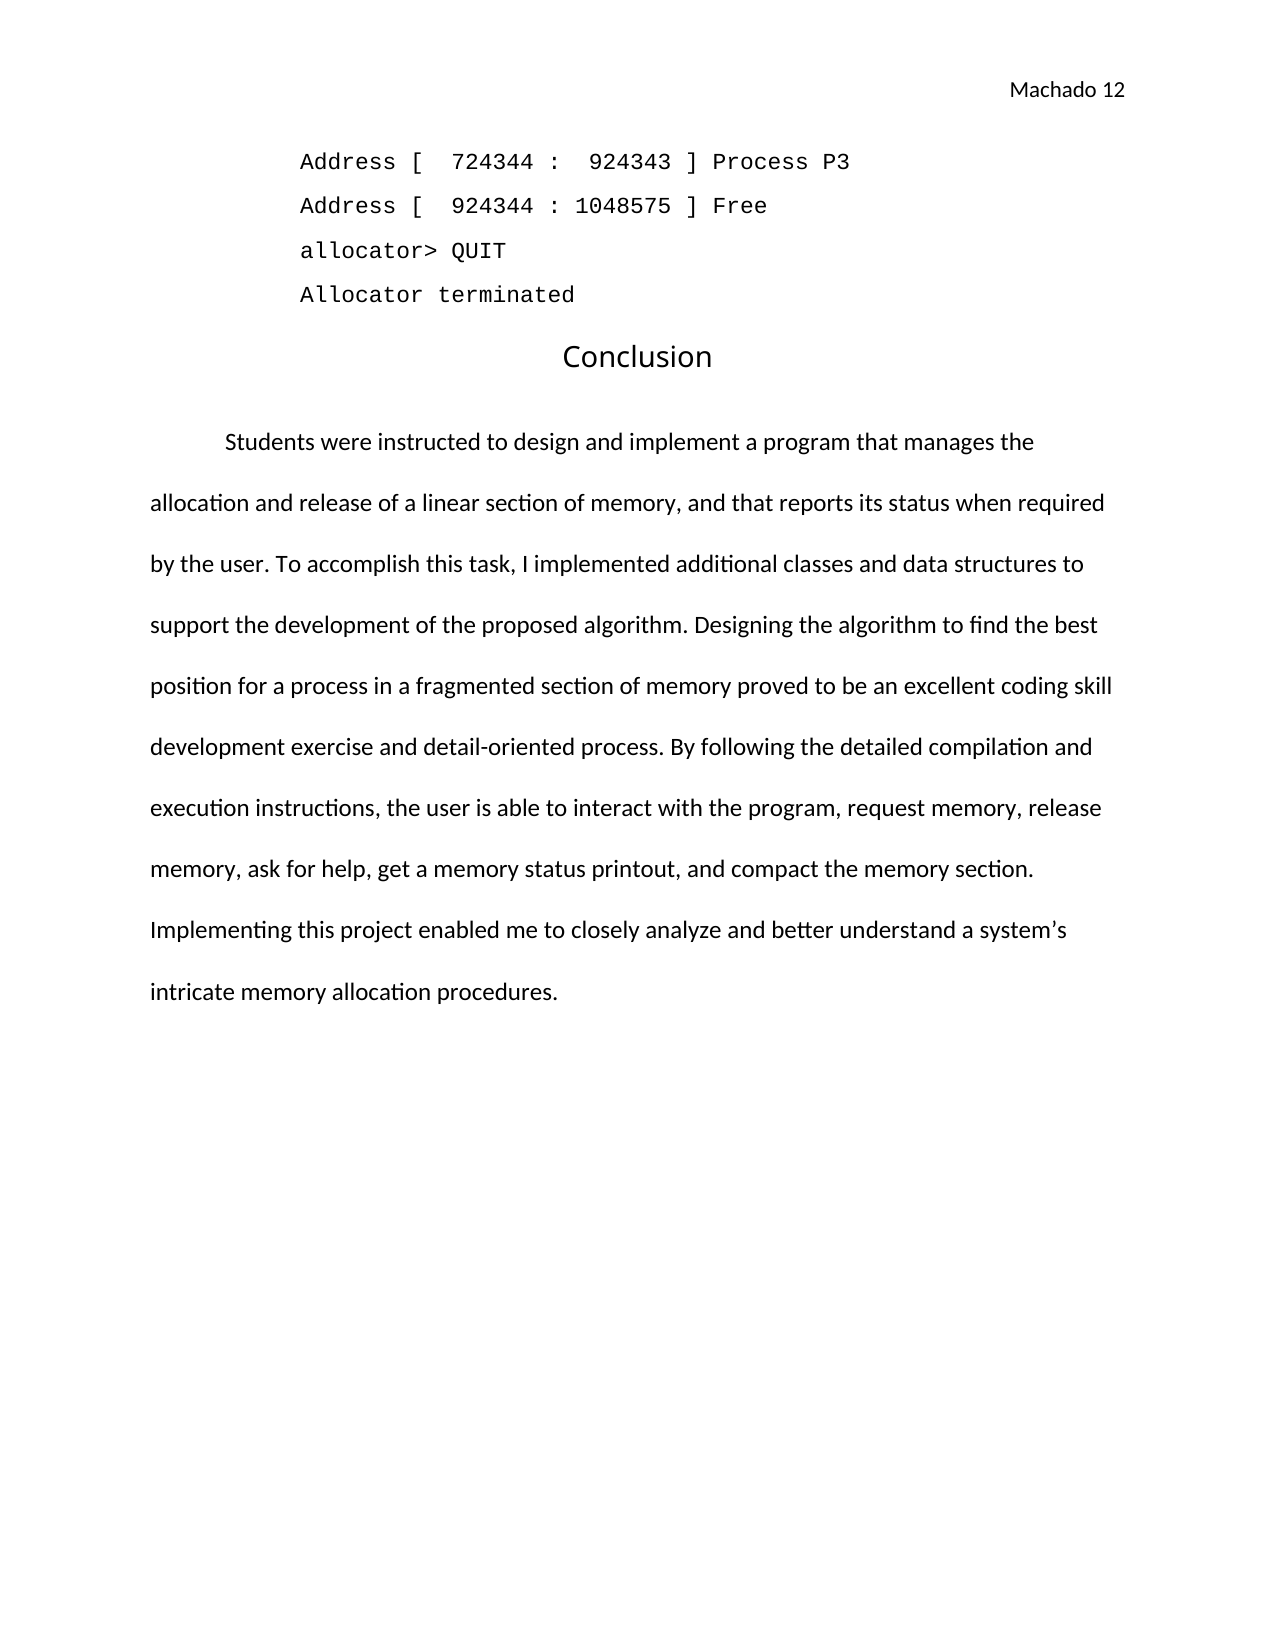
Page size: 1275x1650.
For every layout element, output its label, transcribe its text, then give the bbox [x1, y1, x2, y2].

text Address [ 724344 : 924343 ] Process P3 [300, 150, 1125, 176]
text allocator> QUIT [300, 239, 1125, 265]
text Address [ 924344 : 1048575 ] Free [300, 194, 1125, 221]
text Students were instructed to design and implement a program that manages the allocation and release of a linear section of memory, and that reports its status when required by the user. To accomplish this task, I implemented additional classes and data structures to support the development of the proposed algorithm. Designing the algorithm to find the best position for a process in a fragmented section of memory proved to be an excellent coding skill development exercise and detail-oriented process. By following the detailed compilation and execution instructions, the user is able to interact with the program, request memory, release memory, ask for help, get a memory status printout, and compact the memory section. Implementing this project enabled me to closely analyze and better understand a system’s intricate memory allocation procedures. [150, 426, 1125, 1006]
subtitle Conclusion [150, 337, 1125, 376]
text Allocator terminated [300, 284, 1125, 310]
